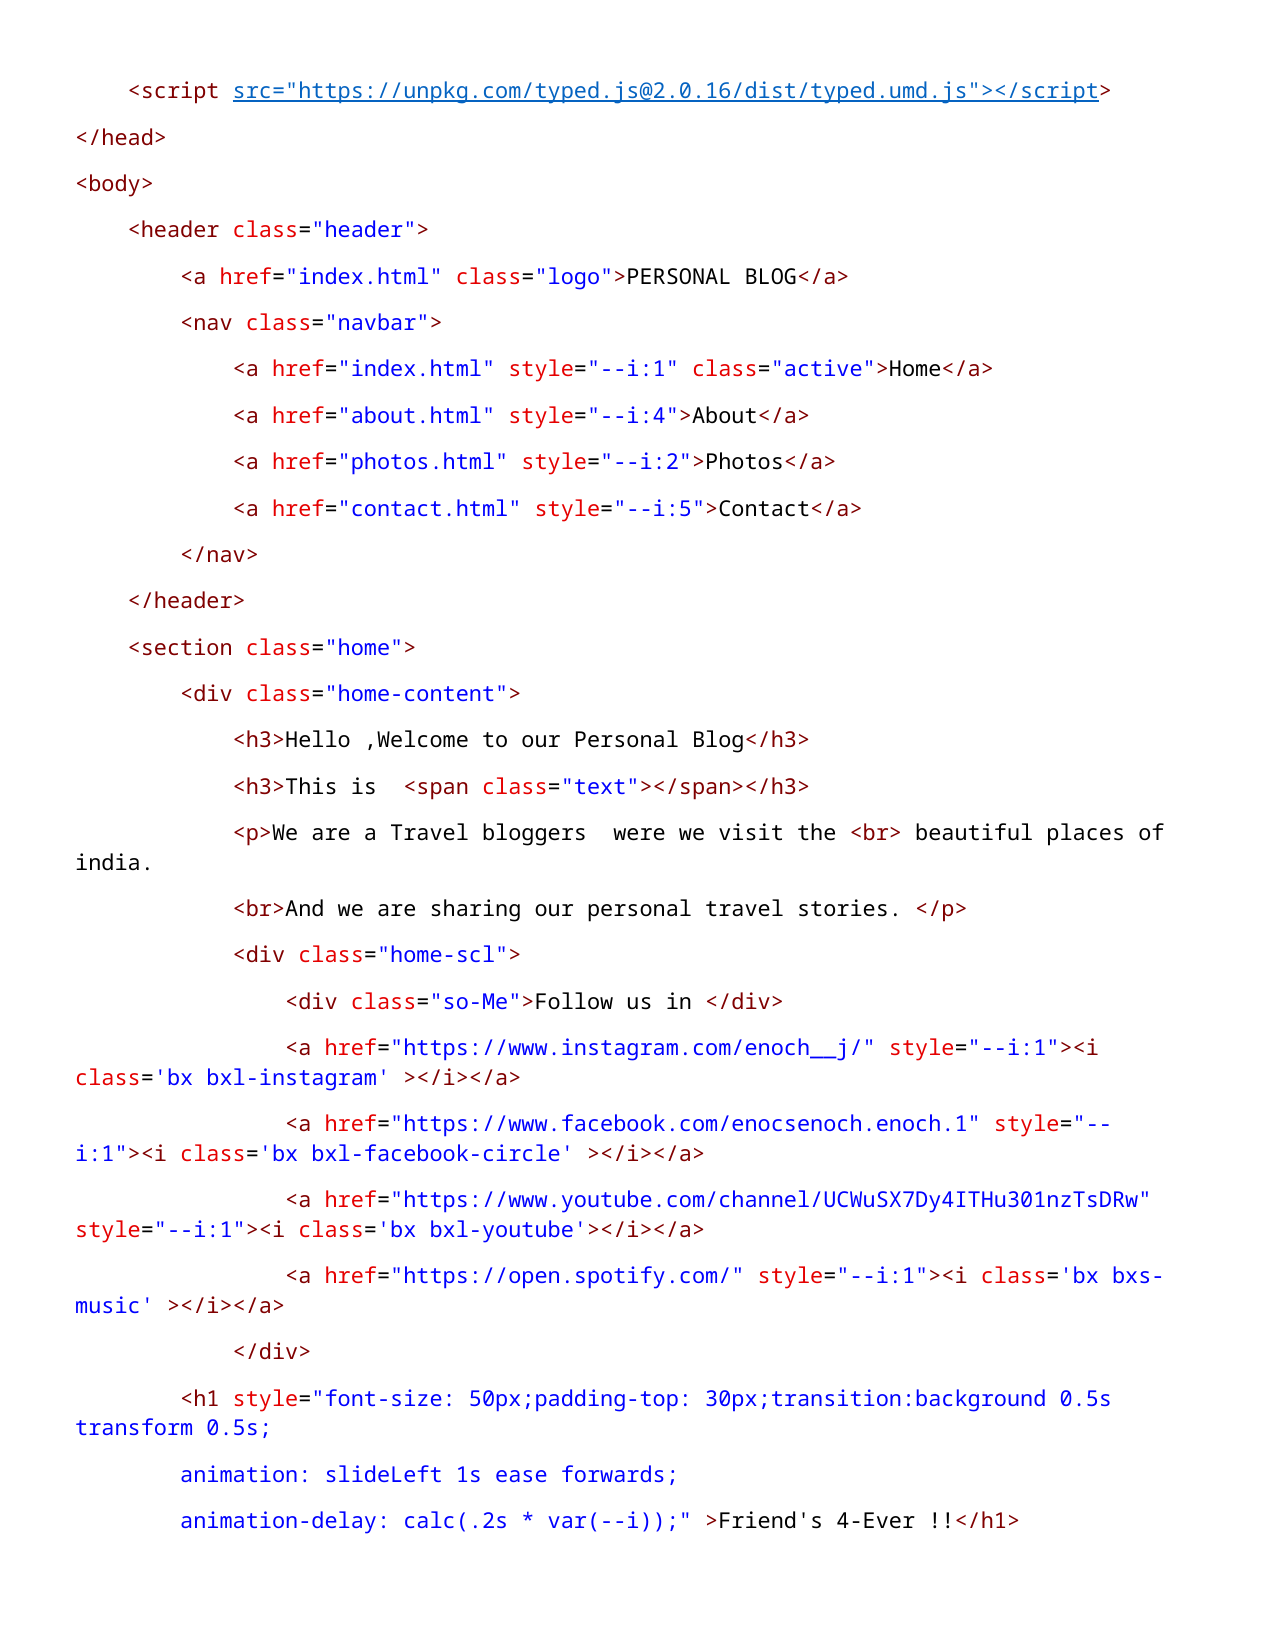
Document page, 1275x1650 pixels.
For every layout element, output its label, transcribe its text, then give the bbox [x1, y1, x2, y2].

text <a href="https://www.youtube.com/channel/UCWuSX7Dy4ITHu301nzTsDRw" style="--i:1"><i class='bx bxl-youtube'></i></a> [75, 1184, 1200, 1243]
text <a href="about.html" style="--i:4">About</a> [75, 399, 1200, 429]
text animation: slideLeft 1s ease forwards; [75, 1458, 1200, 1488]
text </head> [75, 121, 1200, 151]
text <nav class="navbar"> [75, 307, 1200, 336]
text <h1 style="font-size: 50px;padding-top: 30px;transition:background 0.5s transform 0.5s; [75, 1382, 1200, 1442]
text <br>And we are sharing our personal travel stories. </p> [75, 893, 1200, 922]
text <header class="header"> [75, 214, 1200, 244]
text <script src="https://unpkg.com/typed.js@2.0.16/dist/typed.umd.js"></script> [75, 75, 1200, 105]
text </header> [75, 585, 1200, 614]
text <a href="https://www.instagram.com/enoch__j/" style="--i:1"><i class='bx bxl-instagram' ></i></a> [75, 1032, 1200, 1091]
text <body> [75, 168, 1200, 197]
text <h3>Hello ,Welcome to our Personal Blog</h3> [75, 724, 1200, 754]
text <div class="home-content"> [75, 678, 1200, 707]
text <a href="contact.html" style="--i:5">Contact</a> [75, 492, 1200, 522]
text animation-delay: calc(.2s * var(--i));" >Friend's 4-Ever !!</h1> [75, 1505, 1200, 1534]
text <a href="photos.html" style="--i:2">Photos</a> [75, 446, 1200, 476]
text <p>We are a Travel bloggers were we visit the <br> beautiful places of india. [75, 817, 1200, 876]
text </nav> [75, 538, 1200, 568]
text <h3>This is <span class="text"></span></h3> [75, 770, 1200, 800]
text </div> [75, 1336, 1200, 1366]
text <section class="home"> [75, 631, 1200, 661]
text <a href="index.html" style="--i:1" class="active">Home</a> [75, 353, 1200, 383]
text <a href="https://open.spotify.com/" style="--i:1"><i class='bx bxs-music' ></i></a> [75, 1260, 1200, 1319]
text <a href="index.html" class="logo">PERSONAL BLOG</a> [75, 260, 1200, 290]
text <div class="so-Me">Follow us in </div> [75, 985, 1200, 1015]
text <a href="https://www.facebook.com/enocsenoch.enoch.1" style="--i:1"><i class='bx bxl-facebook-circle' ></i></a> [75, 1108, 1200, 1167]
text <div class="home-scl"> [75, 939, 1200, 969]
